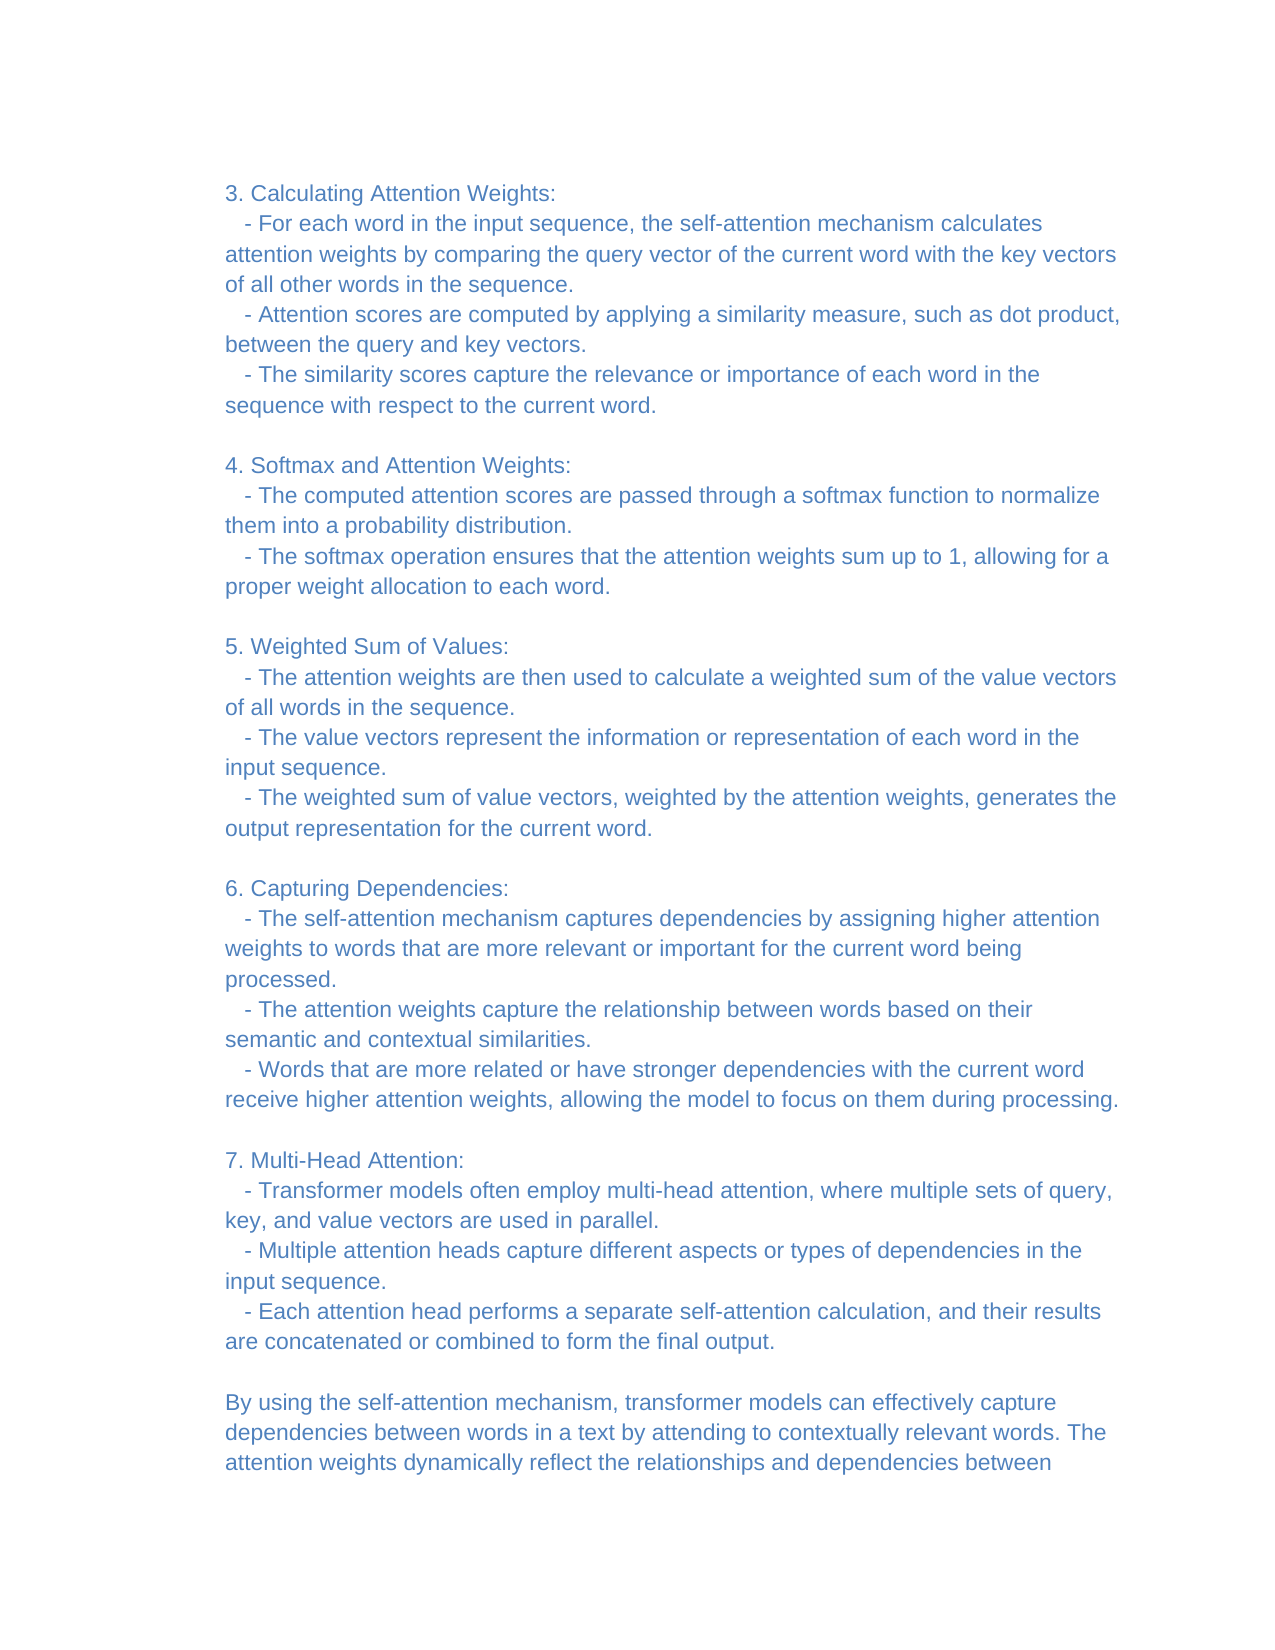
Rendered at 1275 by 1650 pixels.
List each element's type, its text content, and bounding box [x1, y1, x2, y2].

list - Transformer models often employ multi-head attention, where multiple sets of query, key, and value vectors are used in parallel. [225, 1177, 1125, 1234]
list - The weighted sum of value vectors, weighted by the attention weights, generates the output representation for the current word. [225, 784, 1125, 841]
list - The attention weights are then used to calculate a weighted sum of the value vectors of all words in the sequence. [225, 663, 1125, 720]
list 6. Capturing Dependencies: [225, 875, 1125, 901]
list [225, 1388, 1125, 1475]
list - The computed attention scores are passed through a softmax function to normalize them into a probability distribution. [225, 482, 1125, 539]
list 3. Calculating Attention Weights: [225, 180, 1125, 207]
list - Words that are more related or have stronger dependencies with the current word receive higher attention weights, allowing the model to focus on them during processing. [225, 1056, 1125, 1113]
list - Multiple attention heads capture different aspects or types of dependencies in the input sequence. [225, 1237, 1125, 1294]
list 4. Softmax and Attention Weights: [225, 452, 1125, 478]
list - The softmax operation ensures that the attention weights sum up to 1, allowing for a proper weight allocation to each word. [225, 543, 1125, 599]
list 7. Multi-Head Attention: [225, 1147, 1125, 1173]
list - Each attention head performs a separate self-attention calculation, and their results are concatenated or combined to form the final output. [225, 1298, 1125, 1354]
list - The self-attention mechanism captures dependencies by assigning higher attention weights to words that are more relevant or important for the current word being processed. [225, 905, 1125, 992]
list 5. Weighted Sum of Values: [225, 633, 1125, 660]
list - For each word in the input sequence, the self-attention mechanism calculates attention weights by comparing the query vector of the current word with the key vectors of all other words in the sequence. [225, 210, 1125, 297]
list - Attention scores are computed by applying a similarity measure, such as dot product, between the query and key vectors. [225, 301, 1125, 358]
list - The attention weights capture the relationship between words based on their semantic and contextual similarities. [225, 996, 1125, 1052]
list - The value vectors represent the information or representation of each word in the input sequence. [225, 724, 1125, 781]
list - The similarity scores capture the relevance or importance of each word in the sequence with respect to the current word. [225, 361, 1125, 418]
